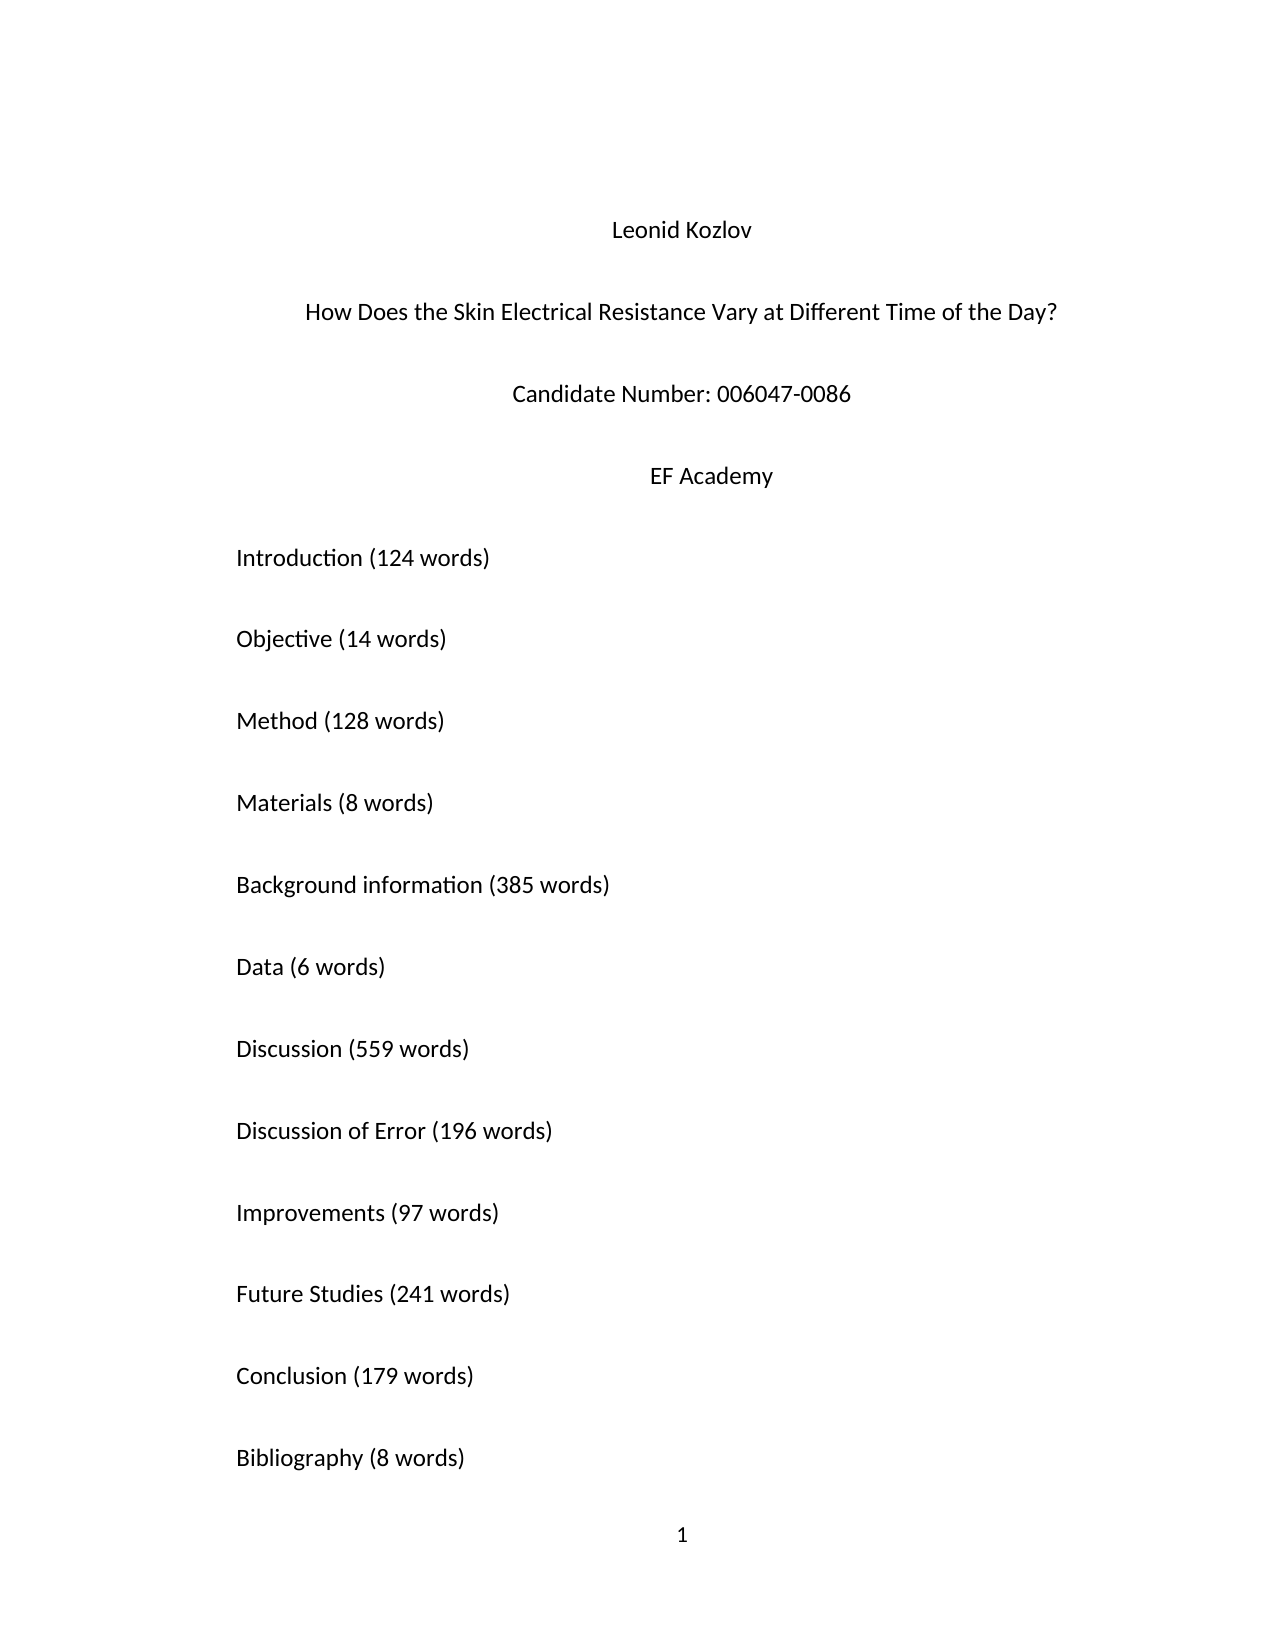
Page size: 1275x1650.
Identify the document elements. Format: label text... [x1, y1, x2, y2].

text Discussion of Error (196 words) [177, 1115, 1186, 1145]
text Data (6 words) [177, 951, 1186, 982]
text Introduction (124 words) [177, 542, 1186, 572]
text Objective (14 words) [177, 623, 1186, 654]
text Future Studies (241 words) [177, 1278, 1186, 1309]
text Discussion (559 words) [177, 1033, 1186, 1063]
text Bibliography (8 words) [177, 1442, 1186, 1473]
text Background information (385 words) [177, 869, 1186, 900]
text Leonid Kozlov [177, 214, 1186, 245]
text Materials (8 words) [177, 787, 1186, 818]
text EF Academy [177, 460, 1186, 490]
text Method (128 words) [177, 705, 1186, 736]
text Improvements (97 words) [177, 1197, 1186, 1227]
text Candidate Number: 006047-0086 [177, 378, 1186, 408]
text Conclusion (179 words) [177, 1360, 1186, 1391]
text How Does the Skin Electrical Resistance Vary at Different Time of the Day? [177, 296, 1186, 327]
